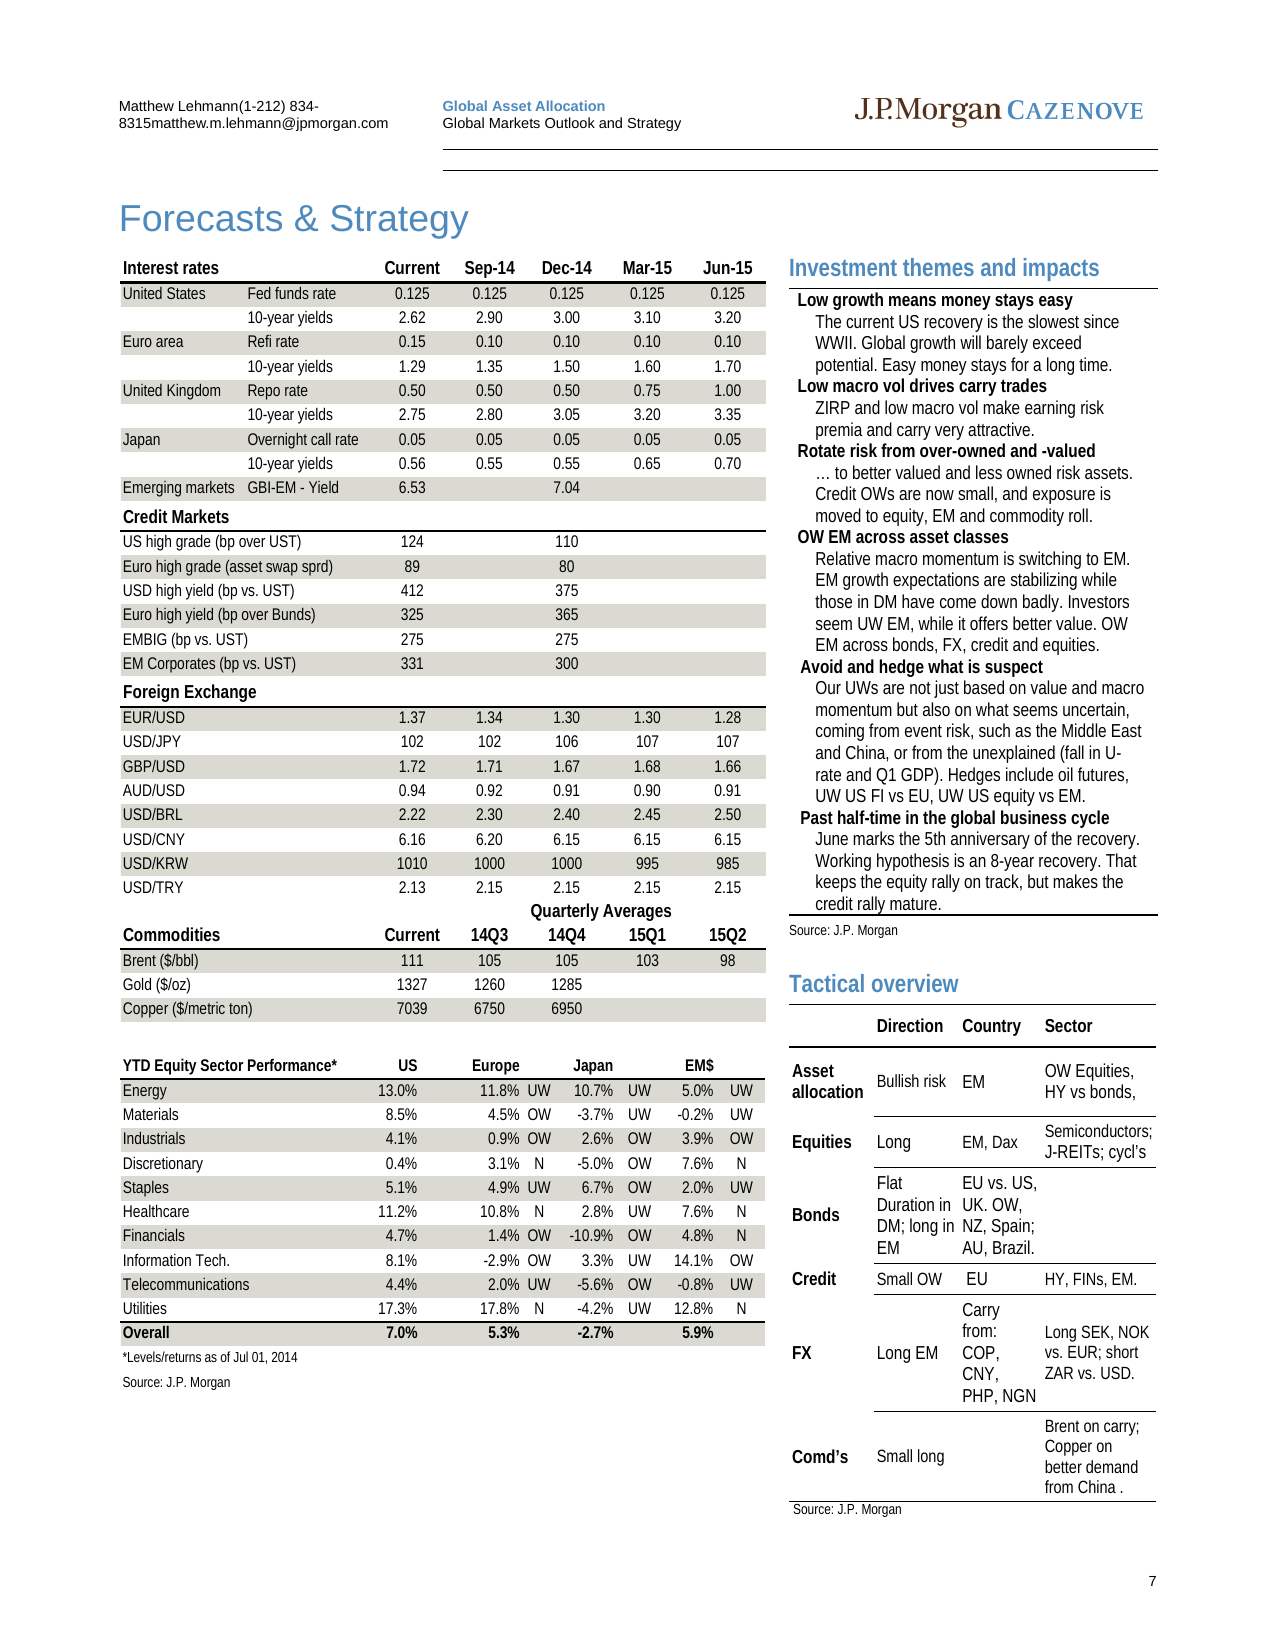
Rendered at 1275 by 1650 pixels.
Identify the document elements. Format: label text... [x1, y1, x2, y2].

table_header Investment themes and impacts Source: J.P. Morgan Tactical overview [778, 253, 1167, 1533]
table_header [108, 253, 778, 1533]
picture [840, 97, 1157, 129]
subtitle Forecasts & Strategy [119, 197, 1156, 241]
